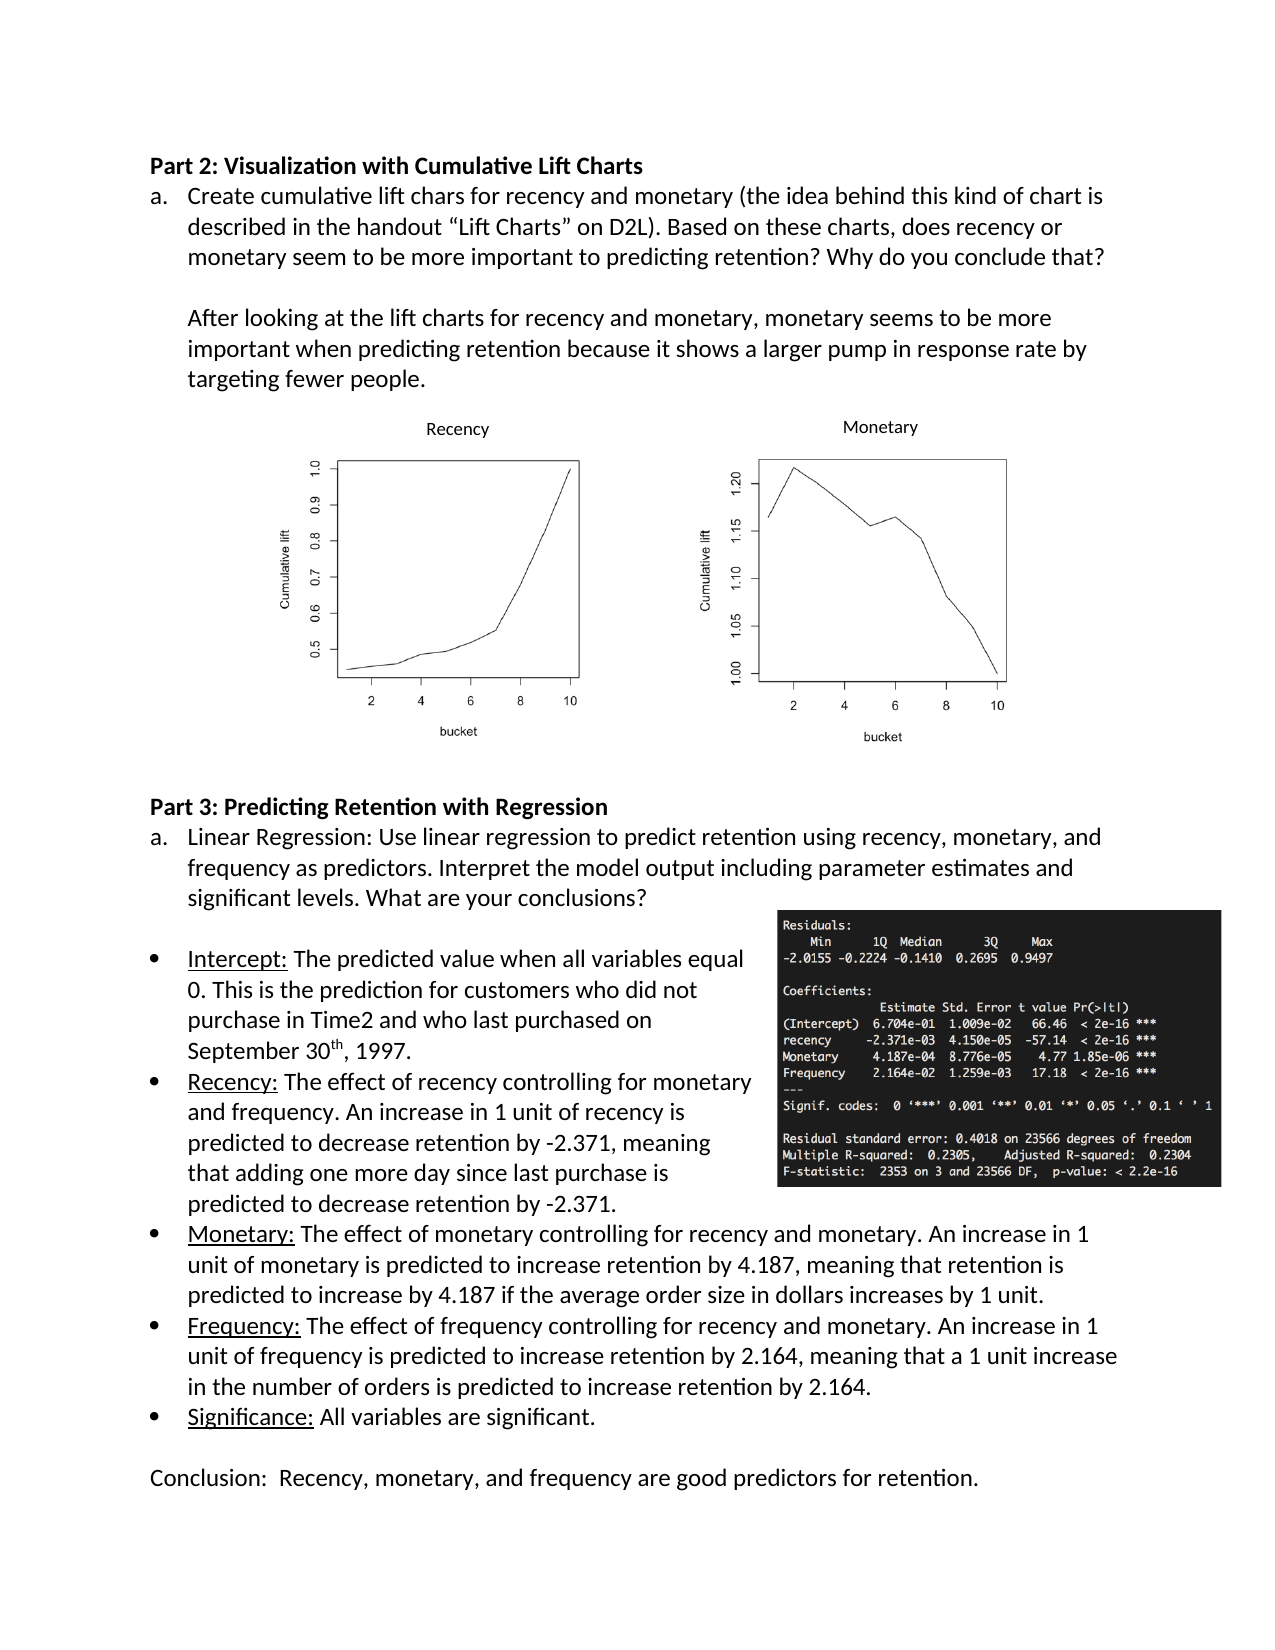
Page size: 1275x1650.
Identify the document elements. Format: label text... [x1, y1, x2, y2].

list After looking at the lift charts for recency and monetary, monetary seems to be more important when predicting retention because it shows a larger pump in response rate by targeting fewer people. [187, 303, 1125, 394]
list Recency: The effect of recency controlling for monetary and frequency. An increase in 1 unit of recency is predicted to decrease retention by -2.371, meaning that adding one more day since last purchase is predicted to decrease retention by -2.371. [150, 1066, 1125, 1218]
text Part 2: Visualization with Cumulative Lift Charts [150, 150, 1125, 181]
list Frequency: The effect of frequency controlling for recency and monetary. An increase in 1 unit of frequency is predicted to increase retention by 2.164, meaning that a 1 unit increase in the number of orders is predicted to increase retention by 2.164. [150, 1310, 1125, 1401]
list Intercept: The predicted value when all variables equal 0. This is the prediction for customers who did not purchase in Time2 and who last purchased on September 30th, 1997. [150, 943, 777, 1066]
text Conclusion: Recency, monetary, and frequency are good predictors for retention. [150, 1462, 1125, 1493]
picture [276, 399, 609, 752]
list Significance: All variables are significant. [150, 1401, 1125, 1432]
list Create cumulative lift chars for recency and monetary (the idea behind this kind of chart is described in the handout “Lift Charts” on D2L). Based on these charts, does recency or monetary seem to be more important to predicting retention? Why do you conclude that? [150, 181, 1125, 272]
list Linear Regression: Use linear regression to predict retention using recency, monetary, and frequency as predictors. Interpret the model output including parameter estimates and significant levels. What are your conclusions? [150, 821, 1125, 913]
list Monetary: The effect of monetary controlling for recency and monetary. An increase in 1 unit of monetary is predicted to increase retention by 4.187, meaning that retention is predicted to increase by 4.187 if the average order size in dollars increases by 1 unit. [150, 1218, 1125, 1310]
text Part 3: Predicting Retention with Regression [150, 791, 1125, 821]
picture [696, 396, 1037, 757]
picture [777, 910, 1222, 1187]
